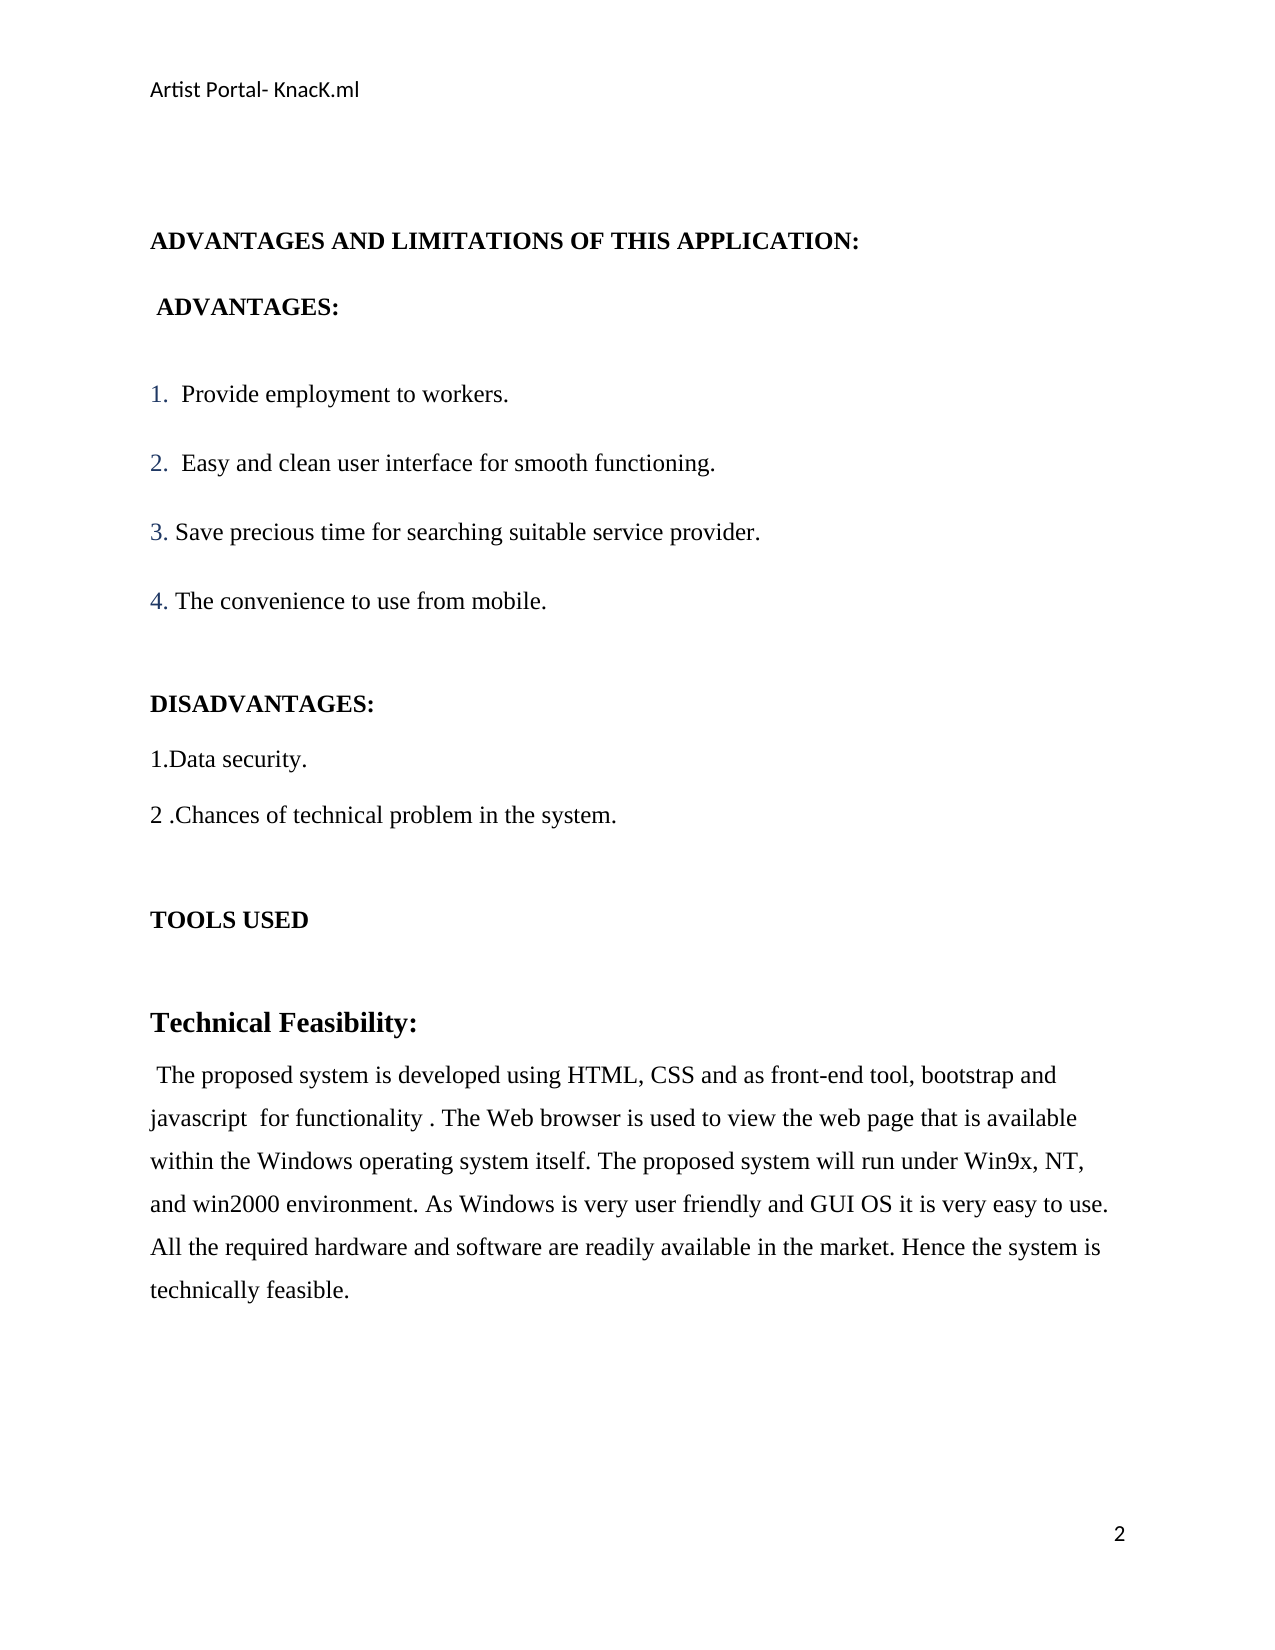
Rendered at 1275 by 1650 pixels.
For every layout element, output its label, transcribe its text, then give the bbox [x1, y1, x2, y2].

text 1.Data security. [150, 744, 1125, 773]
subtitle 2. Easy and clean user interface for smooth functioning. [150, 427, 1125, 477]
text TOOLS USED [150, 905, 1125, 934]
text 2 .Chances of technical problem in the system. [150, 800, 1125, 829]
text ADVANTAGES AND LIMITATIONS OF THIS APPLICATION: [150, 226, 1125, 255]
subtitle 4. The convenience to use from mobile. [150, 564, 1125, 614]
subtitle 3. Save precious time for searching suitable service provider. [150, 496, 1125, 546]
text ADVANTAGES: [150, 292, 1125, 321]
text The proposed system is developed using HTML, CSS and as front-end tool, bootstrap and javascript for functionality . The Web browser is used to view the web page that is available within the Windows operating system itself. The proposed system will run under Win9x, NT, and win2000 environment. As Windows is very user friendly and GUI OS it is very easy to use. All the required hardware and software are readily available in the market. Hence the system is technically feasible. [150, 1060, 1125, 1304]
subtitle 1. Provide employment to workers. [150, 358, 1125, 408]
text Technical Feasibility: [150, 1005, 1125, 1038]
text DISADVANTAGES: [150, 689, 1125, 718]
